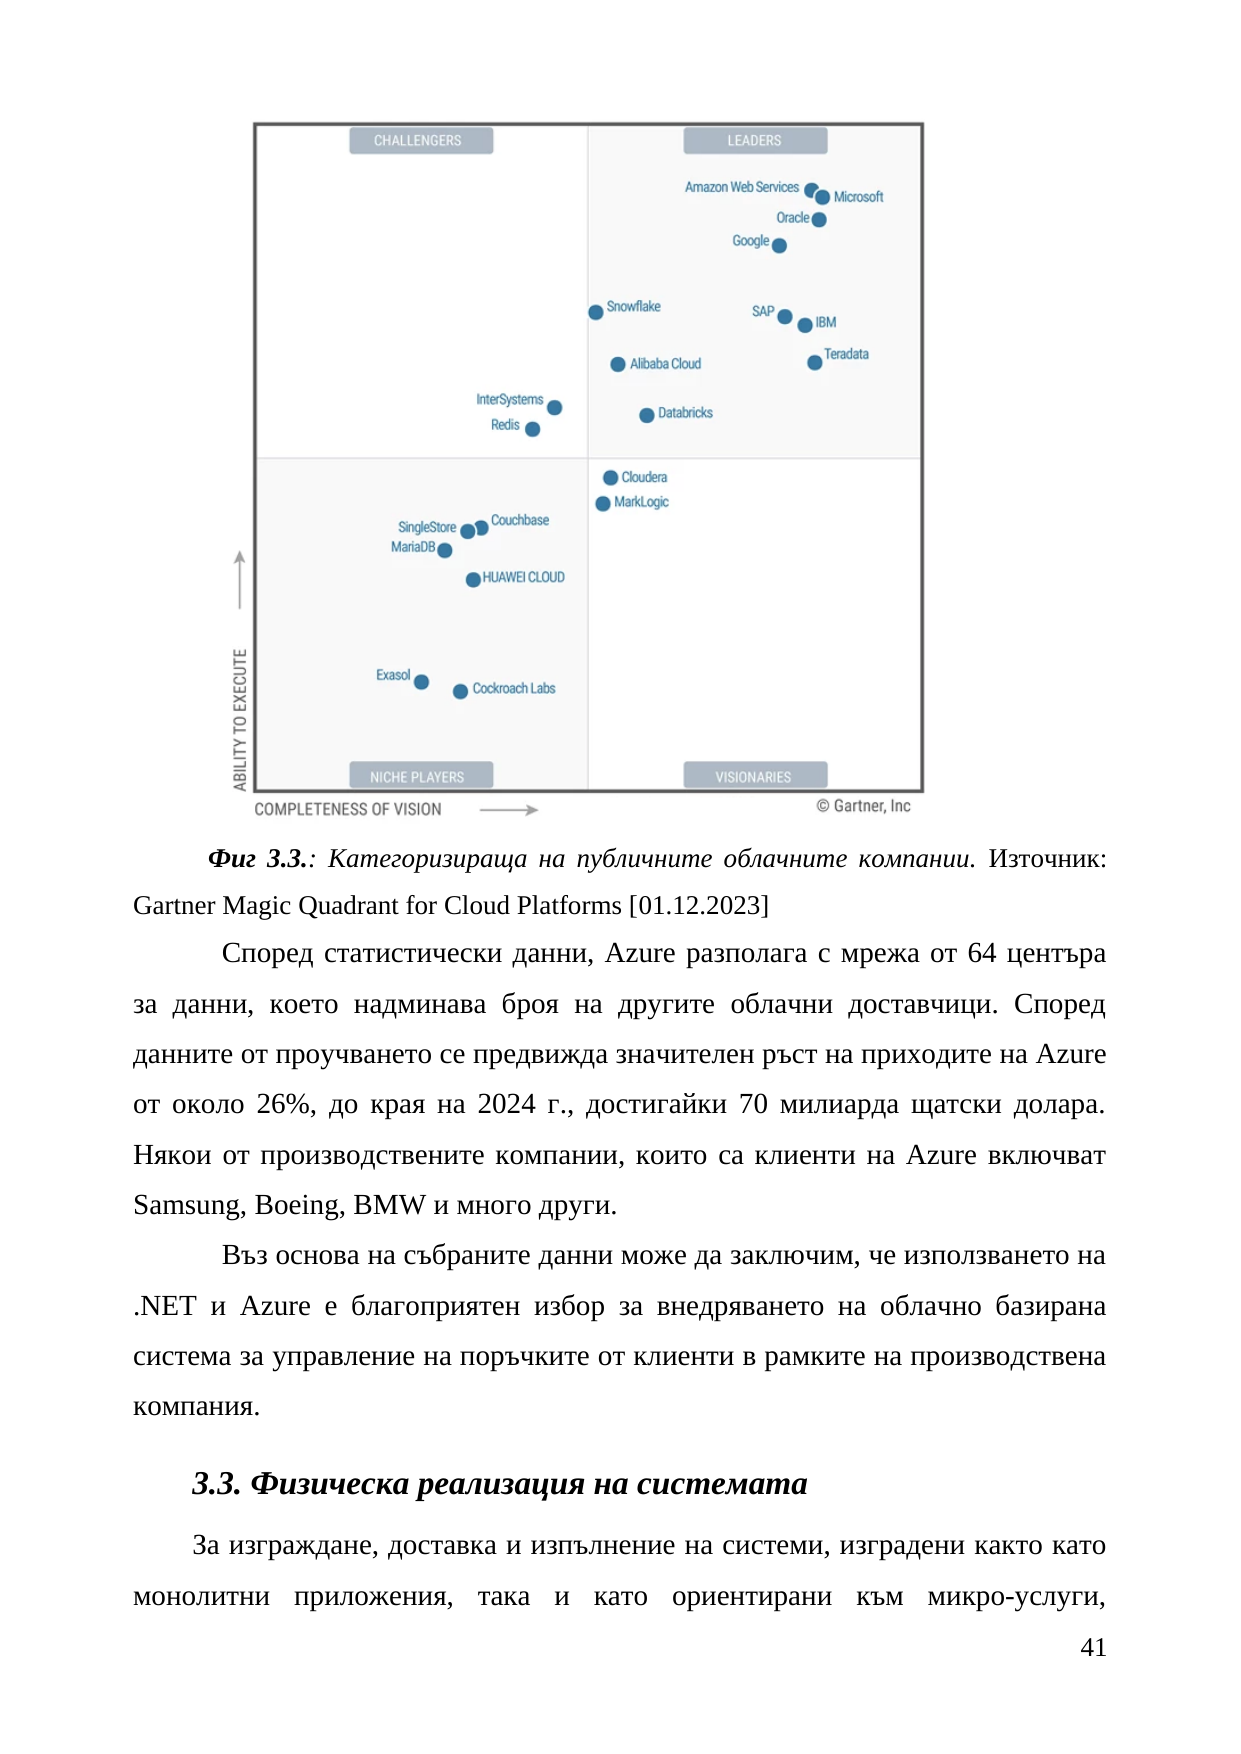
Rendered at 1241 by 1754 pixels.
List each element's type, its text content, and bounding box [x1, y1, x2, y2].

text Въз основа на събраните данни може да заключим, че използването на .NET и Azure е благоприятен избор за внедряването на облачно базирана система за управление на поръчките от клиенти в рамките на производствена компания. [133, 1237, 1107, 1422]
subtitle 3.3. Физическа реализация на системата [133, 1464, 1107, 1502]
picture [221, 118, 942, 826]
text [133, 1527, 1107, 1611]
text Фиг 3.3.: Категоризираща на публичните облачните компании. Източник: Gartner Magic Quadrant for Cloud Platforms [01.12.2023] [133, 842, 1107, 920]
text Според статистически данни, Azure разполага с мрежа от 64 центъра за данни, което надминава броя на другите облачни доставчици. Според данните от проучването се предвижда значителен ръст на приходите на Azure от около 26%, до края на 2024 г., достигайки 70 милиарда щатски долара. Някои от производствените компании, които са клиенти на Azure включват Samsung, Boeing, BMW и много други. [133, 936, 1107, 1221]
